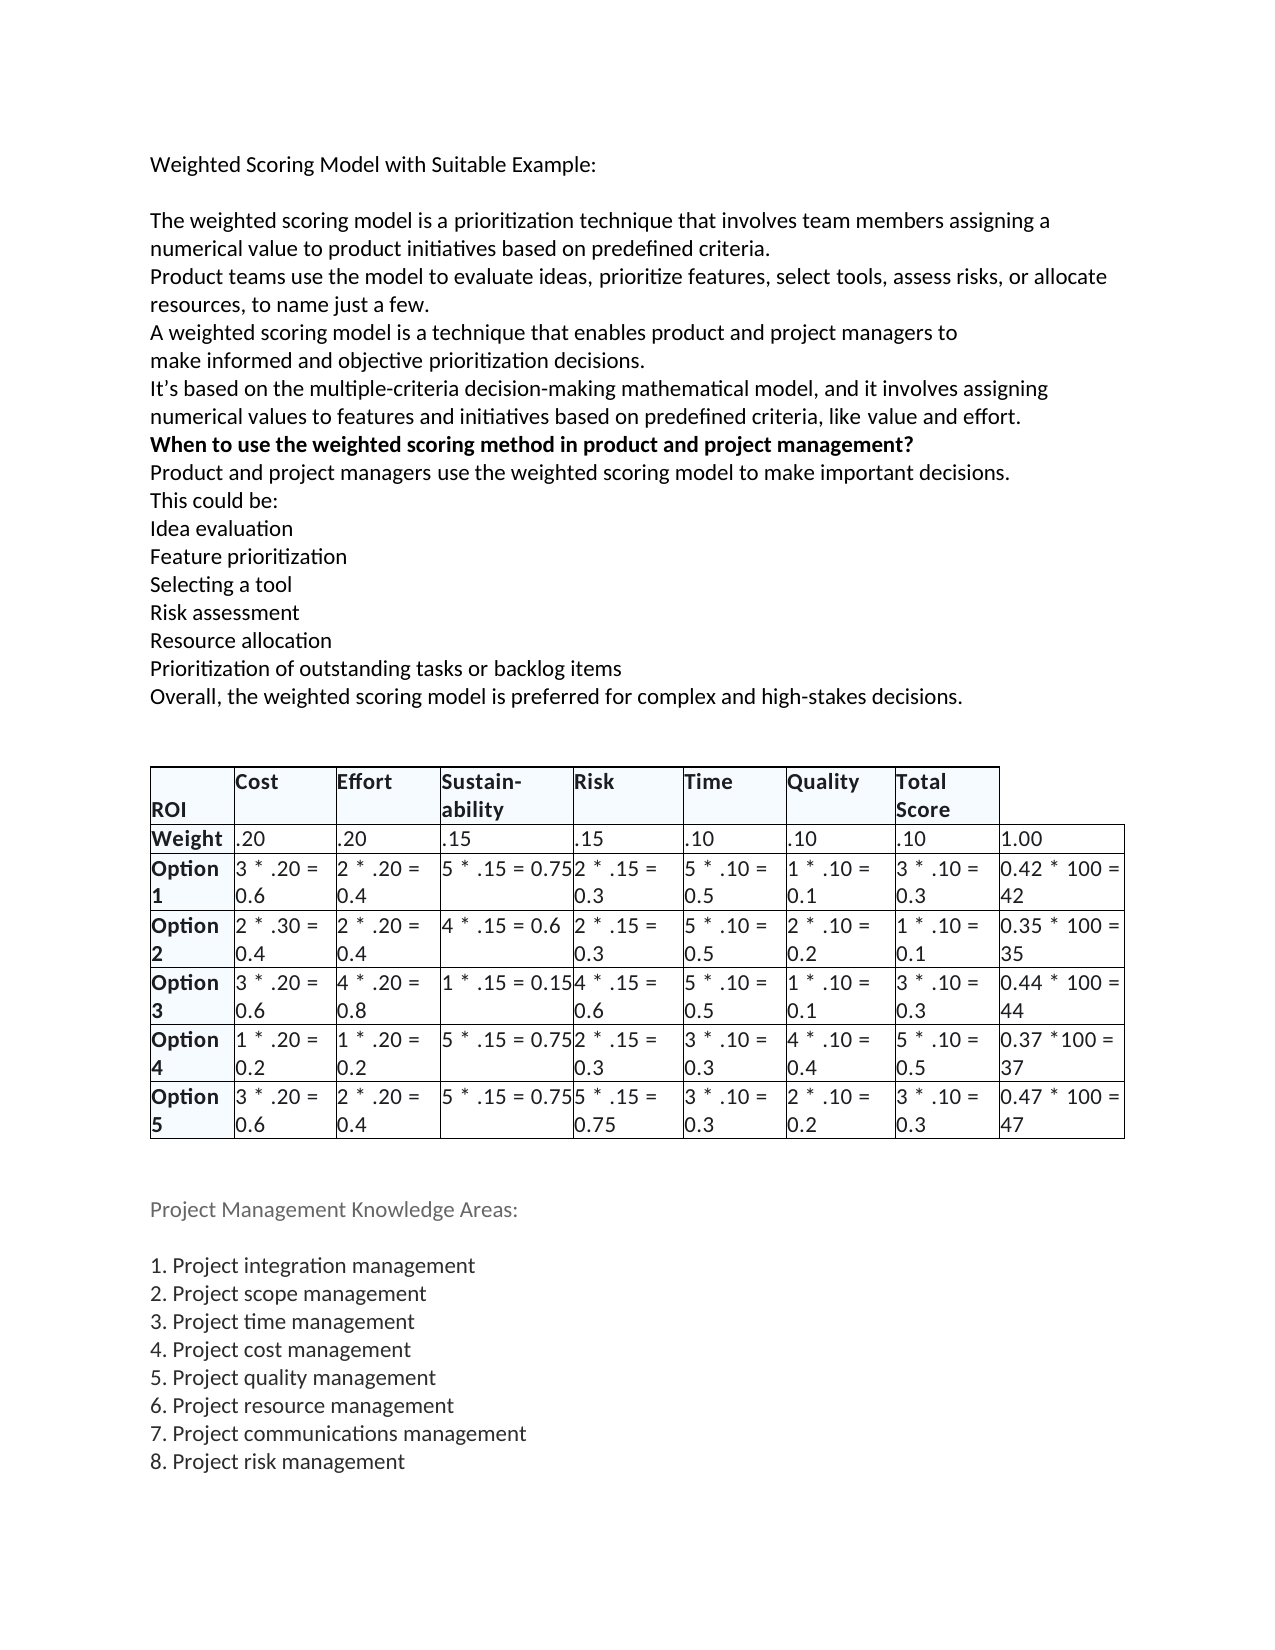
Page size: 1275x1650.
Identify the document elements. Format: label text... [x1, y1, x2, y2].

text It’s based on the multiple-criteria decision-making mathematical model, and it involves assigning numerical values to features and initiatives based on predefined criteria, like value and effort. [150, 374, 1125, 430]
table_cell 2 * .20 = 0.4 [337, 854, 440, 910]
table_cell 0.42 * 100 = 42 [1000, 854, 1124, 910]
table_cell 2 * .10 = 0.2 [787, 1082, 895, 1138]
table_cell 1 * .20 = 0.2 [337, 1025, 440, 1081]
table_cell 4 * .20 = 0.8 [337, 968, 440, 1024]
table_cell 5 * .10 = 0.5 [896, 1025, 999, 1081]
table_cell 1 * .20 = 0.2 [235, 1025, 336, 1081]
table_cell 4 * .10 = 0.4 [787, 1025, 895, 1081]
text 3. Project time management [150, 1307, 1125, 1335]
text 2. Project scope management [150, 1279, 1125, 1307]
table_cell 5 * .15 = 0.75 [441, 854, 573, 910]
text 7. Project communications management [150, 1419, 1125, 1447]
table_header ROI [151, 768, 234, 823]
table_cell Option 1 [151, 854, 234, 910]
text Prioritization of outstanding tasks or backlog items [150, 654, 1125, 682]
table_cell 0.44 * 100 = 44 [1000, 968, 1124, 1024]
table_cell 1.00 [1000, 825, 1124, 853]
text Project Management Knowledge Areas: [150, 1195, 1125, 1223]
text 1. Project integration management [150, 1251, 1125, 1279]
table_cell 1 * .15 = 0.15 [441, 968, 573, 1024]
table_cell 3 * .20 = 0.6 [235, 1082, 336, 1138]
table_cell 5 * .15 = 0.75 [441, 1082, 573, 1138]
table_cell Option 2 [151, 911, 234, 967]
table_cell 2 * .15 = 0.3 [574, 854, 683, 910]
table_cell .10 [684, 825, 786, 853]
text Product teams use the model to evaluate ideas, prioritize features, select tools, assess risks, or allocate resources, to name just a few. [150, 262, 1125, 318]
table_header Total Score [896, 768, 999, 823]
table_cell Option 5 [151, 1082, 234, 1138]
text Weighted Scoring Model with Suitable Example: [150, 150, 1125, 178]
table_cell 4 * .15 = 0.6 [441, 911, 573, 967]
table_cell 2 * .20 = 0.4 [337, 1082, 440, 1138]
table_cell 3 * .10 = 0.3 [896, 1082, 999, 1138]
table_cell 5 * .10 = 0.5 [684, 968, 786, 1024]
table_cell 2 * .15 = 0.3 [574, 1025, 683, 1081]
table_cell 2 * .20 = 0.4 [337, 911, 440, 967]
text Risk assessment [150, 598, 1125, 626]
table_cell 2 * .30 = 0.4 [235, 911, 336, 967]
text Overall, the weighted scoring model is preferred for complex and high-stakes decisions. [150, 682, 1125, 710]
text The weighted scoring model is a prioritization technique that involves team members assigning a numerical value to product initiatives based on predefined criteria. [150, 206, 1125, 262]
table_cell .10 [787, 825, 895, 853]
table_cell 3 * .20 = 0.6 [235, 968, 336, 1024]
table_cell .15 [441, 825, 573, 853]
table_cell 5 * .10 = 0.5 [684, 911, 786, 967]
table_cell 0.37 *100 = 37 [1000, 1025, 1124, 1081]
table_cell Option 3 [151, 968, 234, 1024]
text Feature prioritization [150, 542, 1125, 570]
table_cell 1 * .10 = 0.1 [787, 968, 895, 1024]
table_cell .20 [337, 825, 440, 853]
text This could be: [150, 486, 1125, 514]
table_cell 1 * .10 = 0.1 [787, 854, 895, 910]
table_header Time [684, 768, 786, 823]
text Idea evaluation [150, 514, 1125, 542]
table_cell 2 * .15 = 0.3 [574, 911, 683, 967]
table_cell 3 * .10 = 0.3 [684, 1082, 786, 1138]
text Resource allocation [150, 626, 1125, 654]
text A weighted scoring model is a technique that enables product and project managers to make informed and objective prioritization decisions. [150, 318, 1125, 374]
table_cell 0.47 * 100 = 47 [1000, 1082, 1124, 1138]
table_cell Weight [151, 825, 234, 853]
table_cell 3 * .20 = 0.6 [235, 854, 336, 910]
table_cell 1 * .10 = 0.1 [896, 911, 999, 967]
table_cell Option 4 [151, 1025, 234, 1081]
table_cell 5 * .10 = 0.5 [684, 854, 786, 910]
text When to use the weighted scoring method in product and project management? [150, 430, 1125, 458]
table_header Cost [235, 768, 336, 823]
text Selecting a tool [150, 570, 1125, 598]
table_header Sustain- ability [441, 768, 573, 823]
table_cell 5 * .15 = 0.75 [574, 1082, 683, 1138]
text 5. Project quality management [150, 1363, 1125, 1391]
table_cell .15 [574, 825, 683, 853]
text 4. Project cost management [150, 1335, 1125, 1363]
table_header Risk [574, 768, 683, 823]
table_cell 3 * .10 = 0.3 [684, 1025, 786, 1081]
table_cell 3 * .10 = 0.3 [896, 854, 999, 910]
table_cell 5 * .15 = 0.75 [441, 1025, 573, 1081]
text 6. Project resource management [150, 1391, 1125, 1419]
table_cell 4 * .15 = 0.6 [574, 968, 683, 1024]
table_cell 2 * .10 = 0.2 [787, 911, 895, 967]
table_cell 3 * .10 = 0.3 [896, 968, 999, 1024]
text 8. Project risk management [150, 1447, 1125, 1475]
text Product and project managers use the weighted scoring model to make important decisions. [150, 458, 1125, 486]
table_cell 0.35 * 100 = 35 [1000, 911, 1124, 967]
table_cell .20 [235, 825, 336, 853]
table_cell .10 [896, 825, 999, 853]
table_header Quality [787, 768, 895, 823]
table_header Effort [337, 768, 440, 823]
